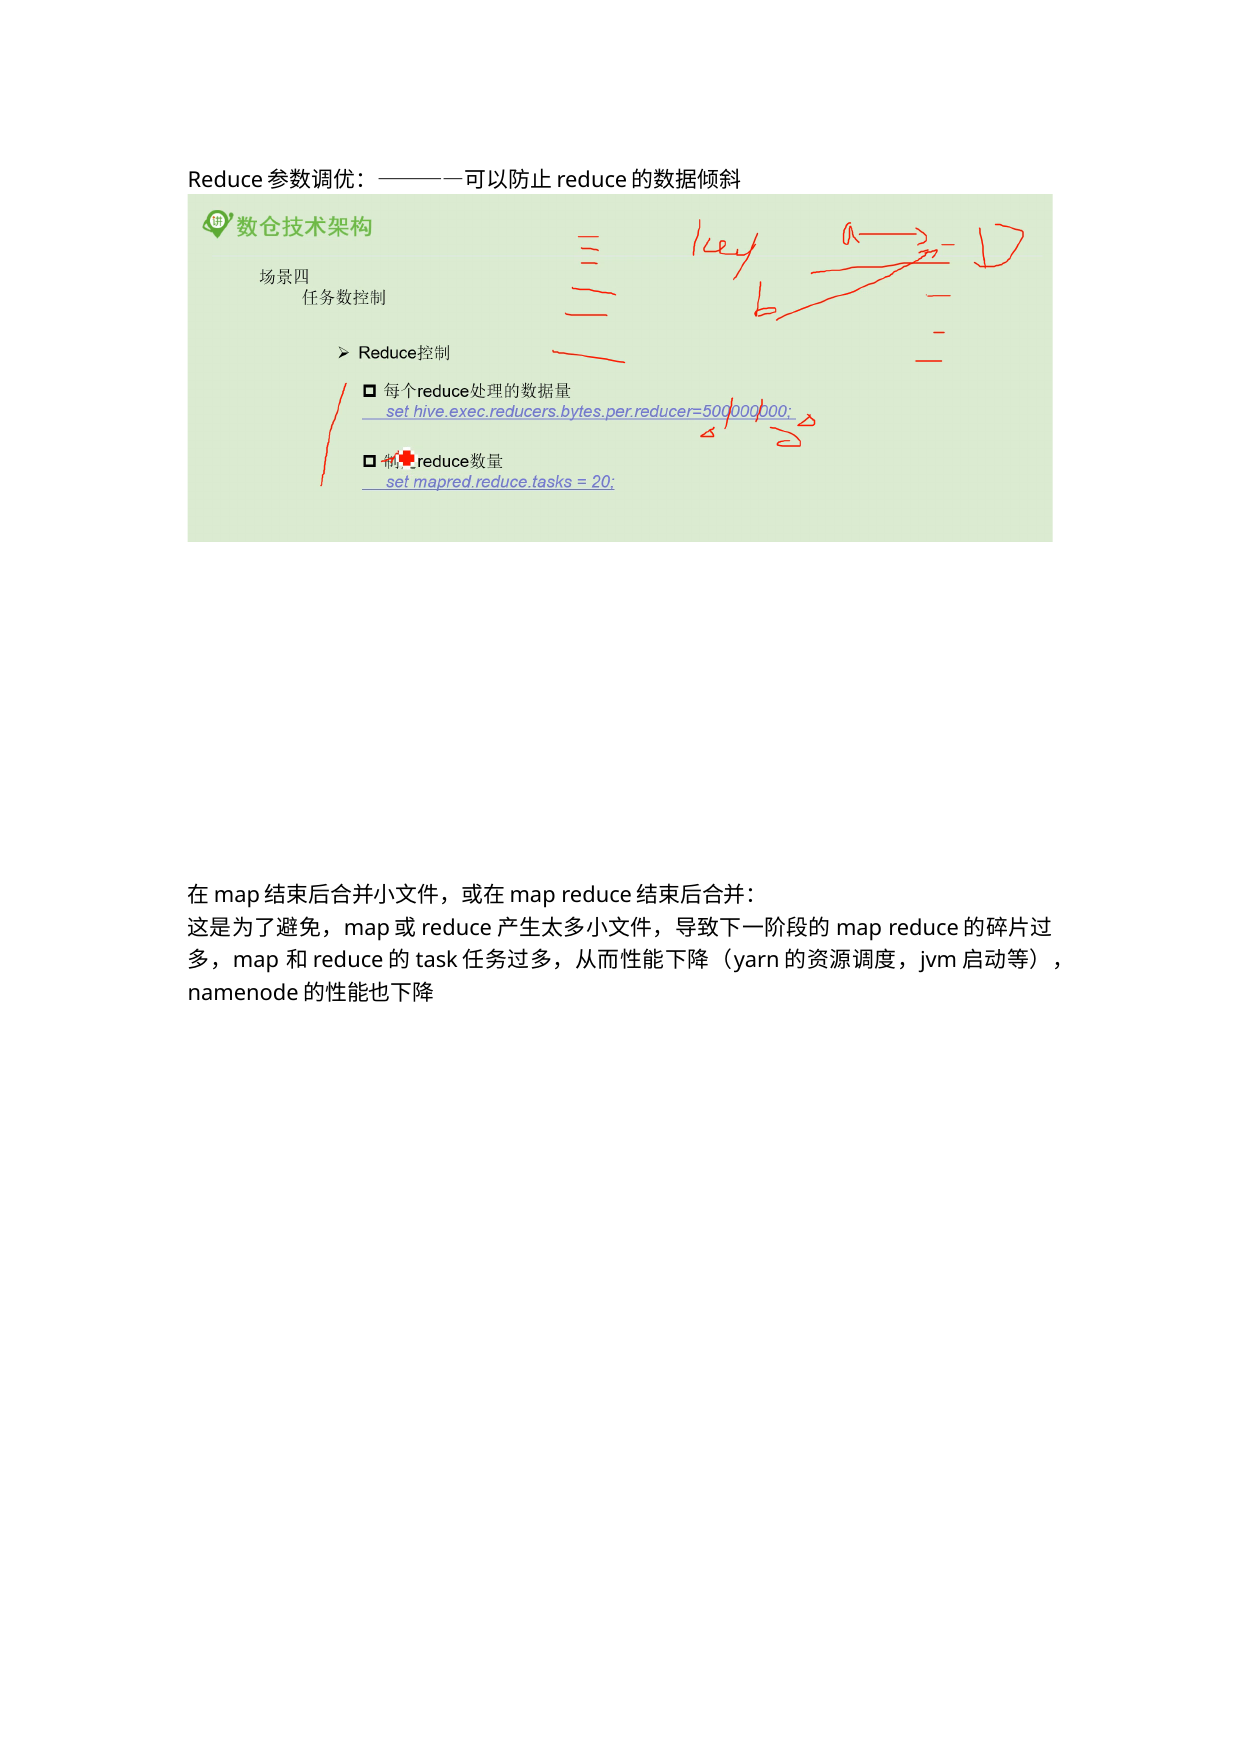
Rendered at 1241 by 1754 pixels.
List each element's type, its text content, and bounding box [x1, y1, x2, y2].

picture [187, 194, 1053, 542]
text Reduce参数调优：————可以防止reduce的数据倾斜 [187, 162, 1053, 194]
text 在map结束后合并小文件，或在map reduce结束后合并： [187, 877, 1053, 909]
text 这是为了避免，map或reduce产生太多小文件，导致下一阶段的map reduce的碎片过多，map 和reduce的task任务过多，从而性能下降（yarn的资源调度，jvm启动等），namenode的性能也下降 [187, 909, 1053, 1007]
